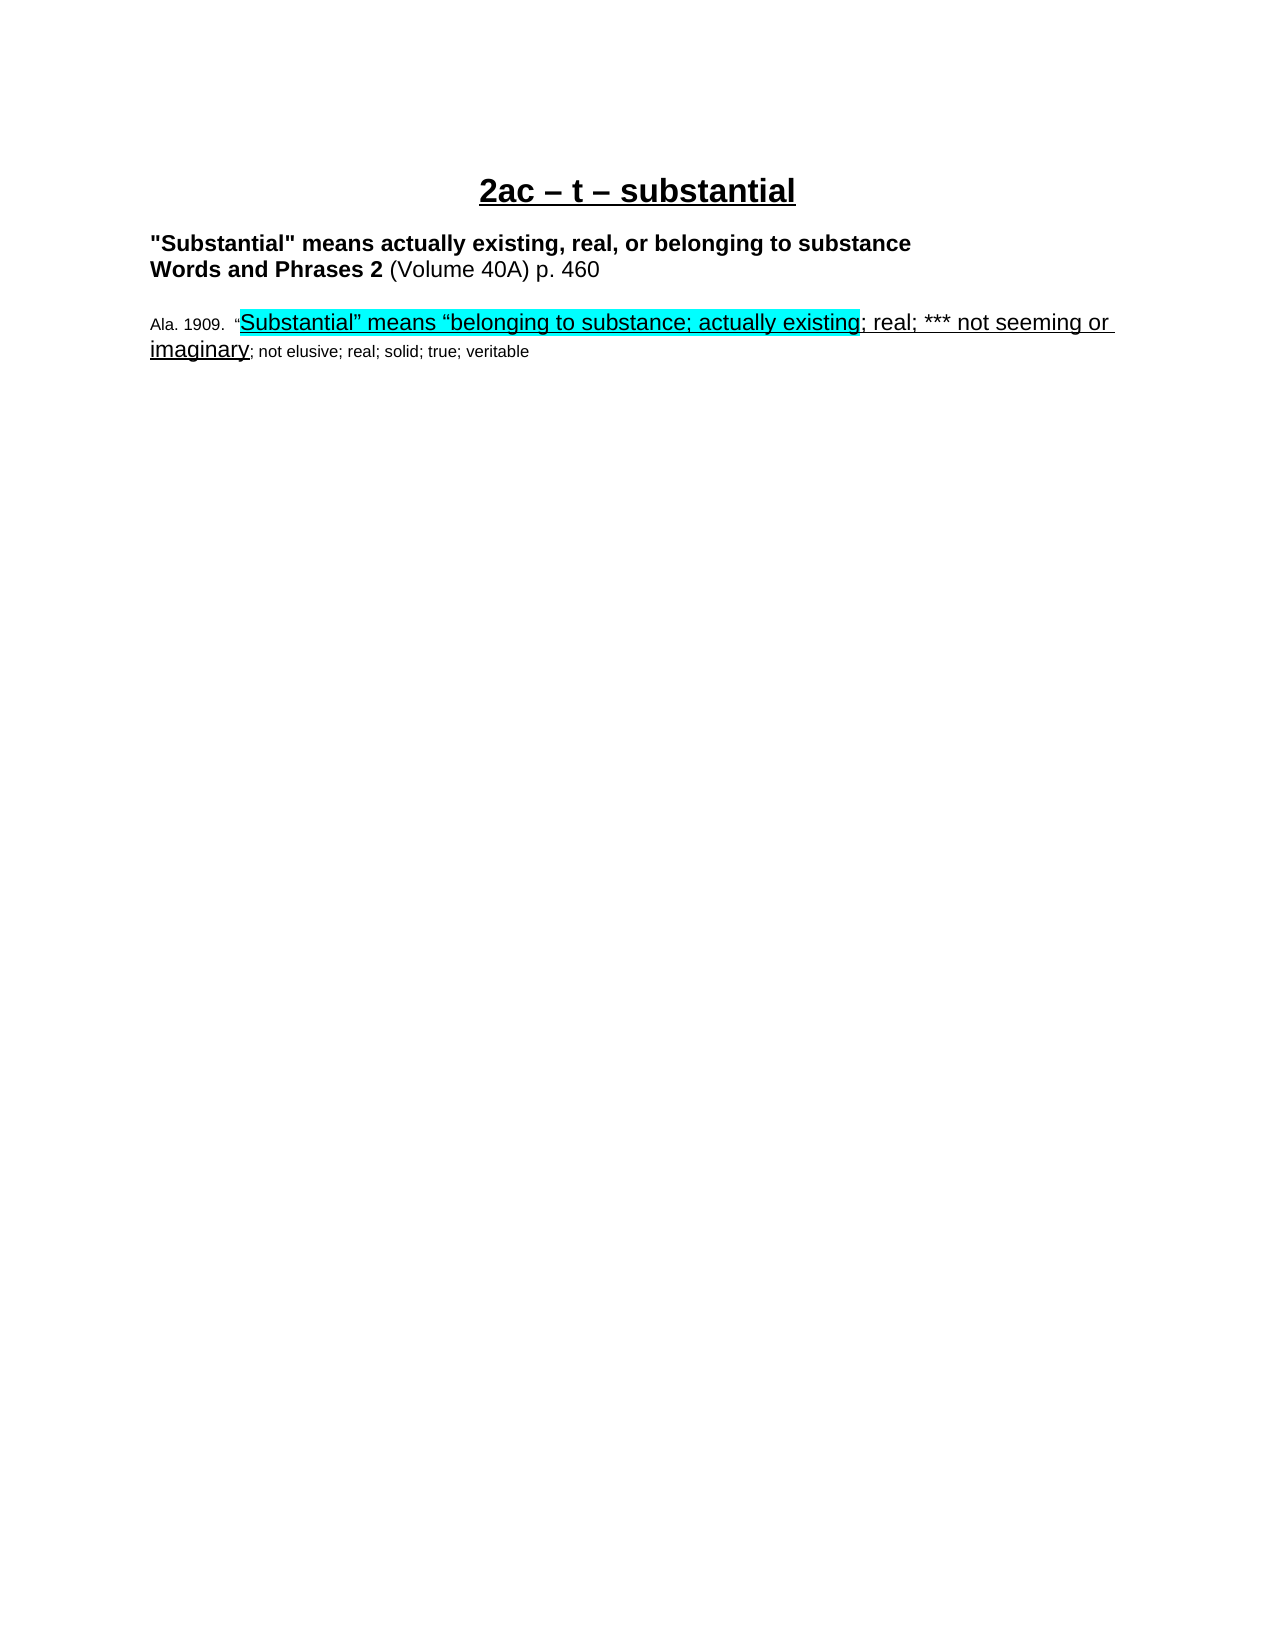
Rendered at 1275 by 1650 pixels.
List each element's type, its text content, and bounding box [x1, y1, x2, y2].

subtitle 2ac – t – substantial [150, 171, 1125, 209]
text Ala. 1909. “Substantial” means “belonging to substance; actually existing; real; *** not seeming or imaginary; not elusive; real; solid; true; veritable [150, 309, 1125, 362]
text Words and Phrases 2 (Volume 40A) p. 460 [150, 256, 1125, 283]
subtitle "Substantial" means actually existing, real, or belonging to substance [150, 230, 1125, 256]
